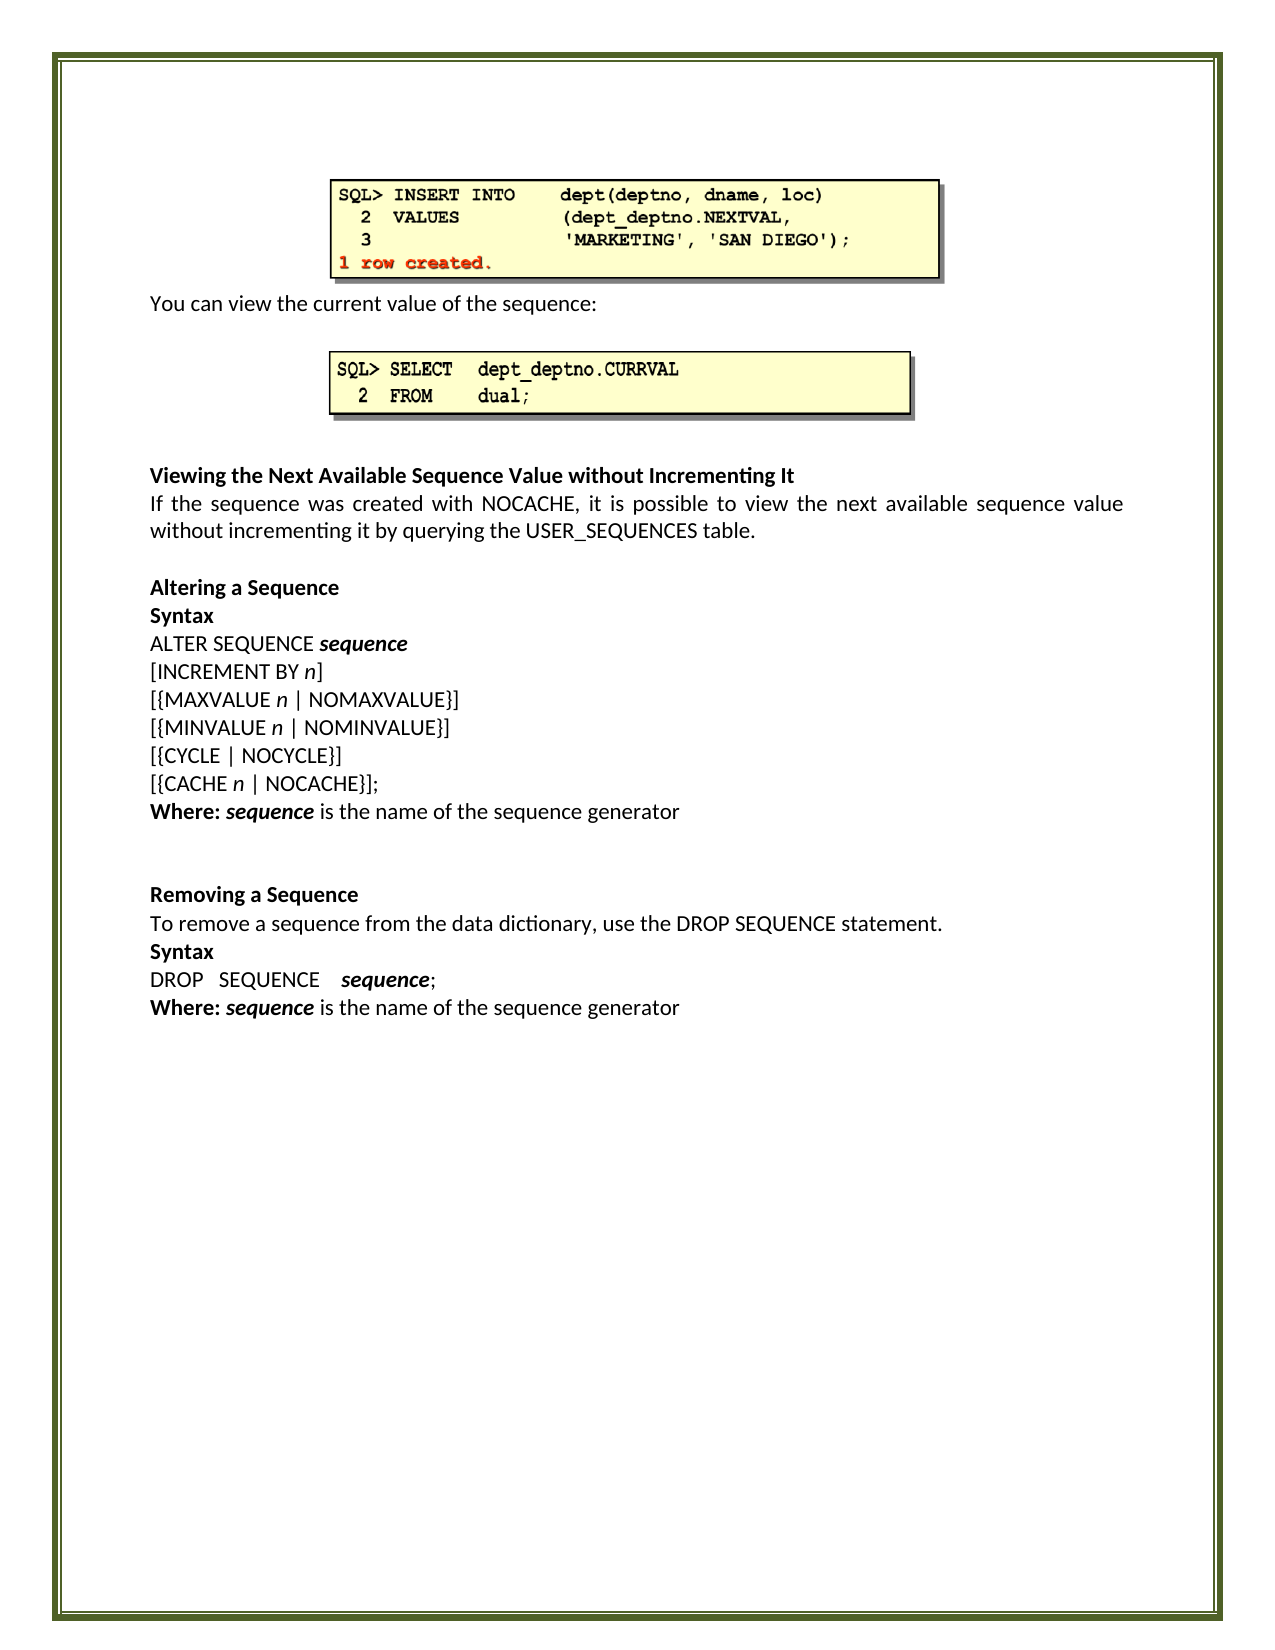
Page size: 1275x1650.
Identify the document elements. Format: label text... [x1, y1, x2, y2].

text Where: sequence is the name of the sequence generator [150, 993, 1150, 1021]
subtitle Viewing the Next Available Sequence Value without Incrementing It [119, 461, 1150, 489]
subtitle Removing a Sequence [150, 881, 1150, 909]
text Where: sequence is the name of the sequence generator [150, 797, 1150, 825]
text If the sequence was created with NOCACHE, it is possible to view the next available sequence value without incrementing it by querying the USER_SEQUENCES table. [150, 489, 1125, 545]
subtitle Syntax [150, 601, 1150, 629]
picture [329, 178, 945, 284]
text [INCREMENT BY n] [150, 657, 1150, 685]
subtitle Altering a Sequence [150, 573, 1150, 601]
text [{MAXVALUE n | NOMAXVALUE}] [{MINVALUE n | NOMINVALUE}] [{CYCLE | NOCYCLE}] [150, 685, 462, 769]
text ALTER SEQUENCE sequence [150, 629, 1150, 657]
text DROP SEQUENCE sequence; [150, 965, 1150, 993]
subtitle Syntax [150, 937, 1150, 965]
text [{CACHE n | NOCACHE}]; [150, 769, 1150, 797]
text To remove a sequence from the data dictionary, use the DROP SEQUENCE statement. [150, 909, 1150, 937]
picture [328, 351, 916, 421]
